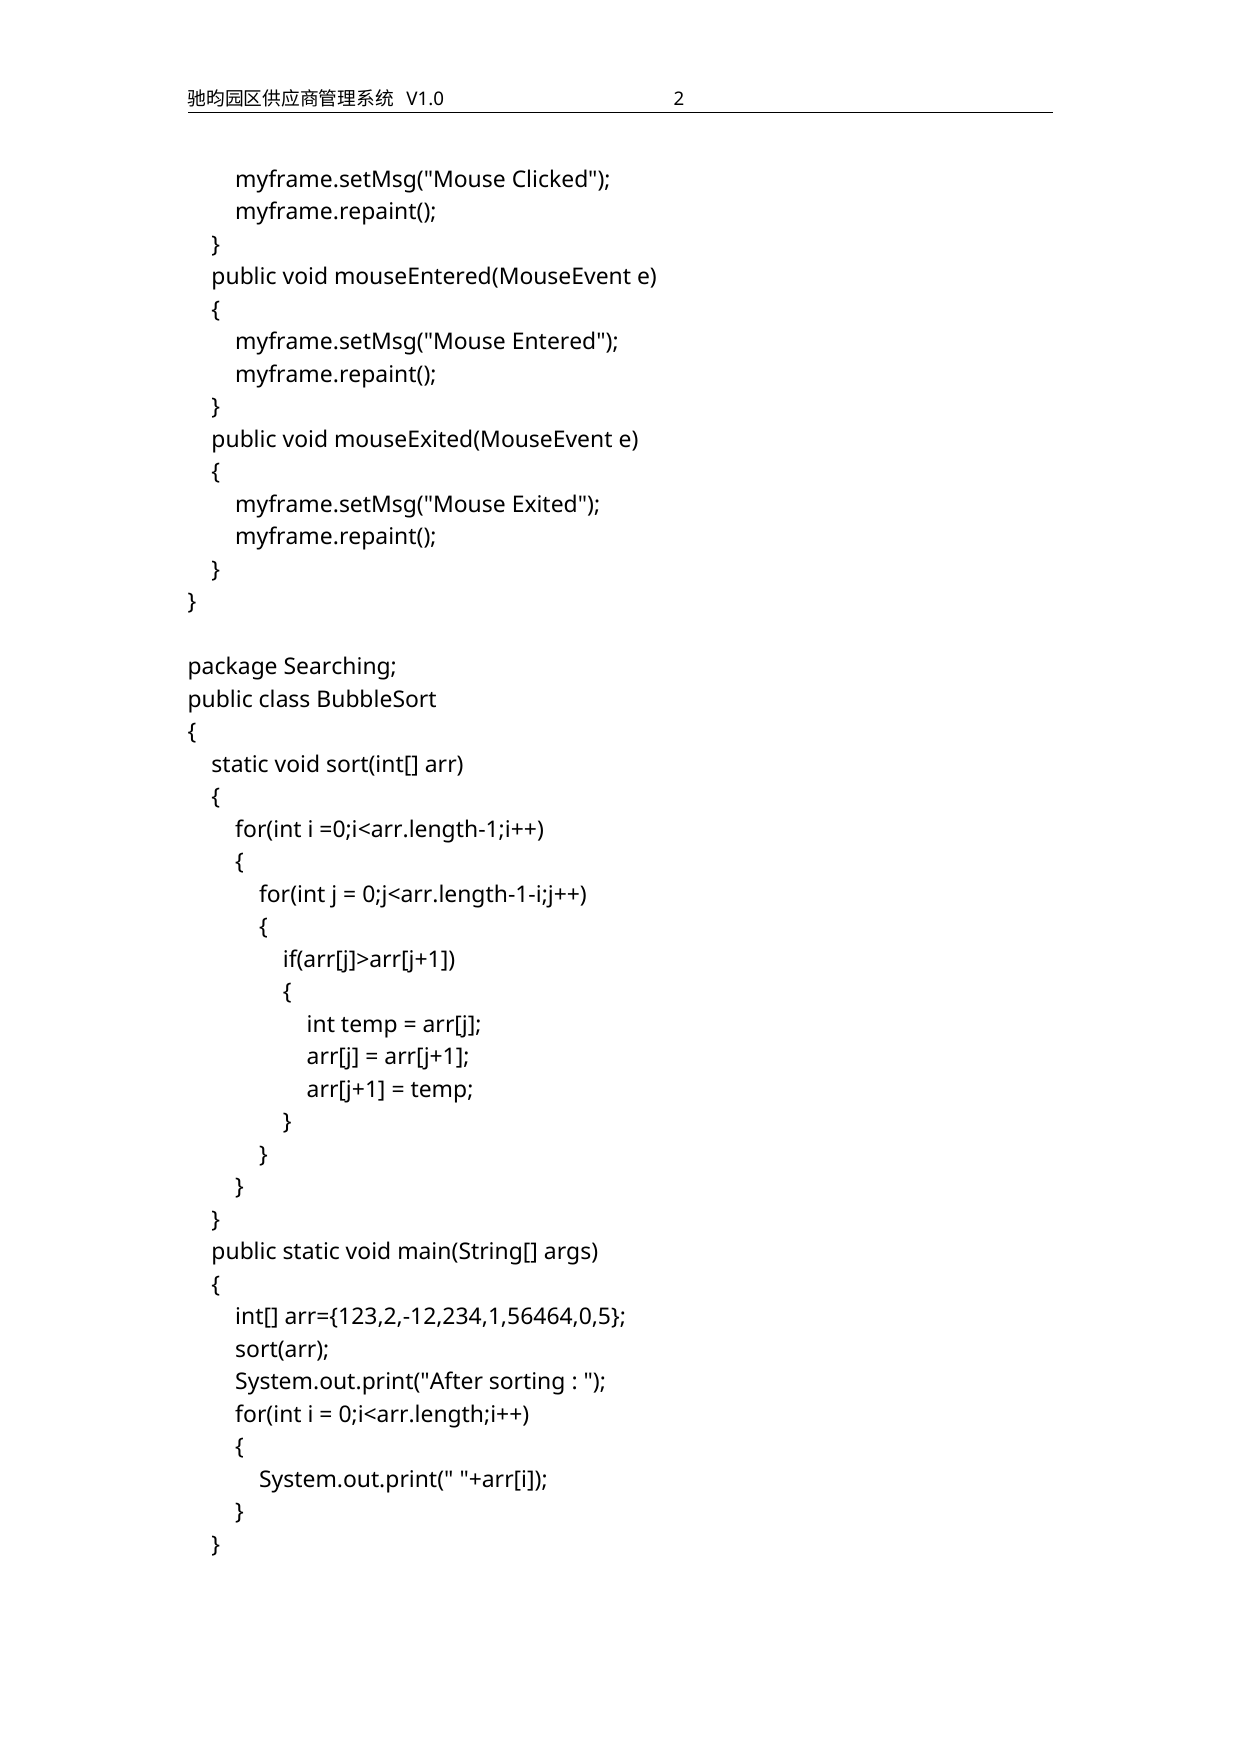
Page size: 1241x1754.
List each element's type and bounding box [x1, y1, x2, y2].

text [187, 649, 1053, 1559]
text [187, 162, 1053, 649]
